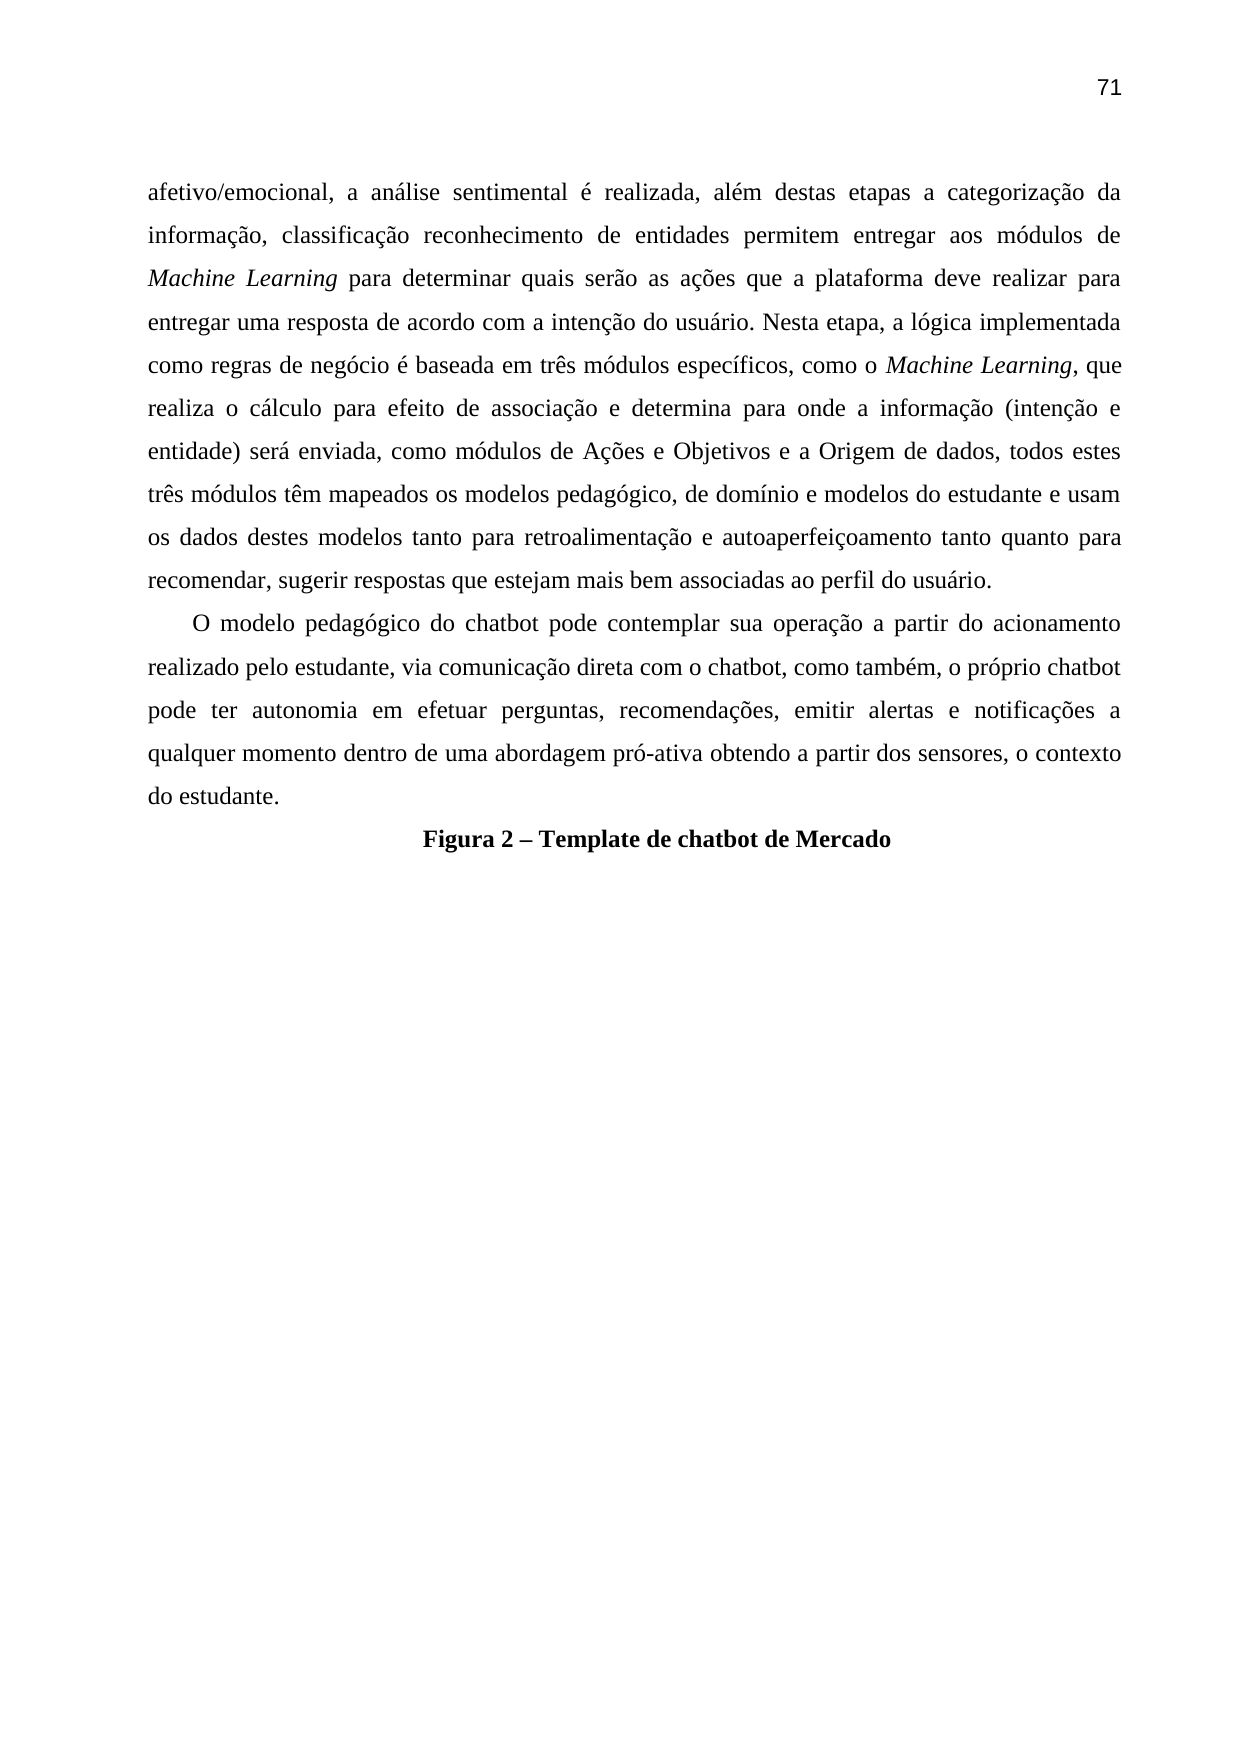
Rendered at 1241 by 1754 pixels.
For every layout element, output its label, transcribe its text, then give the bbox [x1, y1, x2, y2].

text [148, 177, 1122, 594]
text O modelo pedagógico do chatbot pode contemplar sua operação a partir do acionamento realizado pelo estudante, via comunicação direta com o chatbot, como também, o próprio chatbot pode ter autonomia em efetuar perguntas, recomendações, emitir alertas e notificações a qualquer momento dentro de uma abordagem pró-ativa obtendo a partir dos sensores, o contexto do estudante. [148, 608, 1122, 810]
text Figura 2 – Template de chatbot de Mercado [148, 824, 1122, 853]
